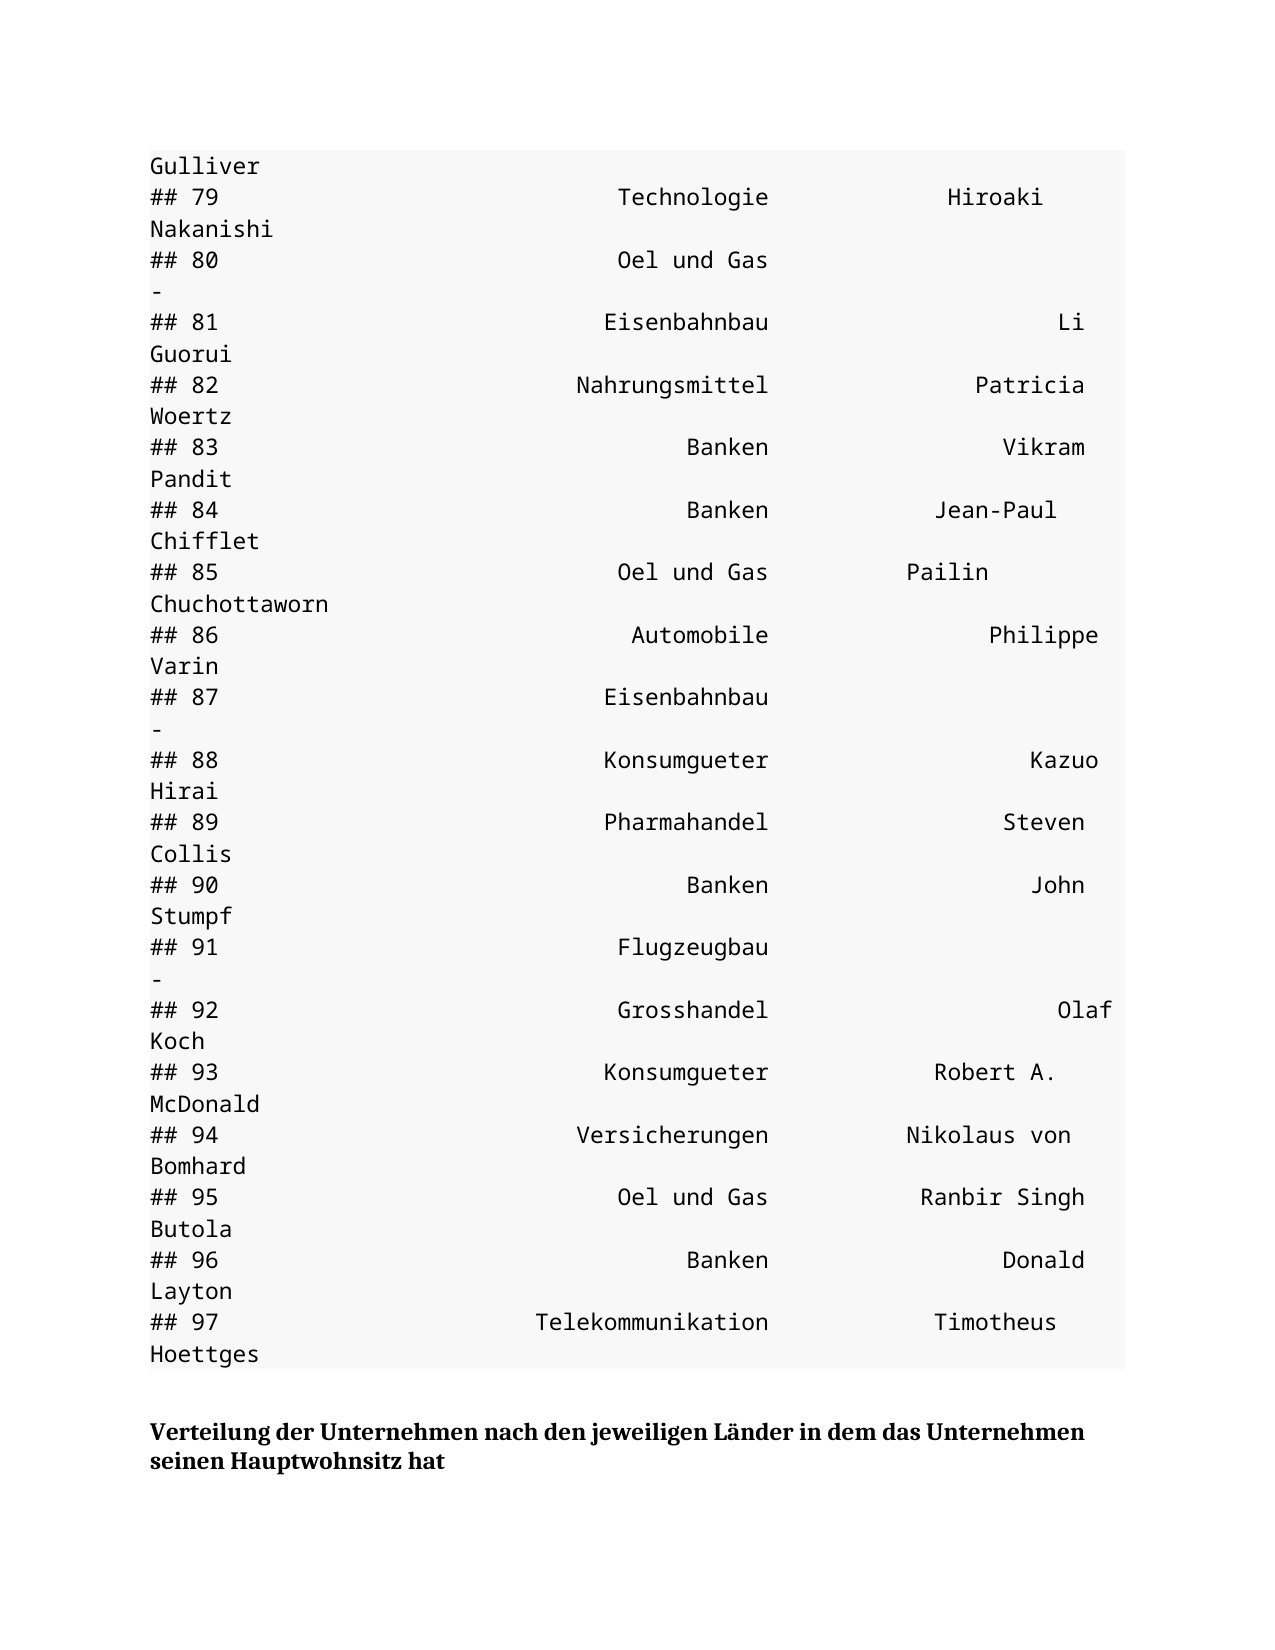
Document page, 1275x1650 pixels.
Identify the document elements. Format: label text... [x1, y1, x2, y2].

text Verteilung der Unternehmen nach den jeweiligen Länder in dem das Unternehmen seinen Hauptwohnsitz hat [150, 1389, 1125, 1476]
